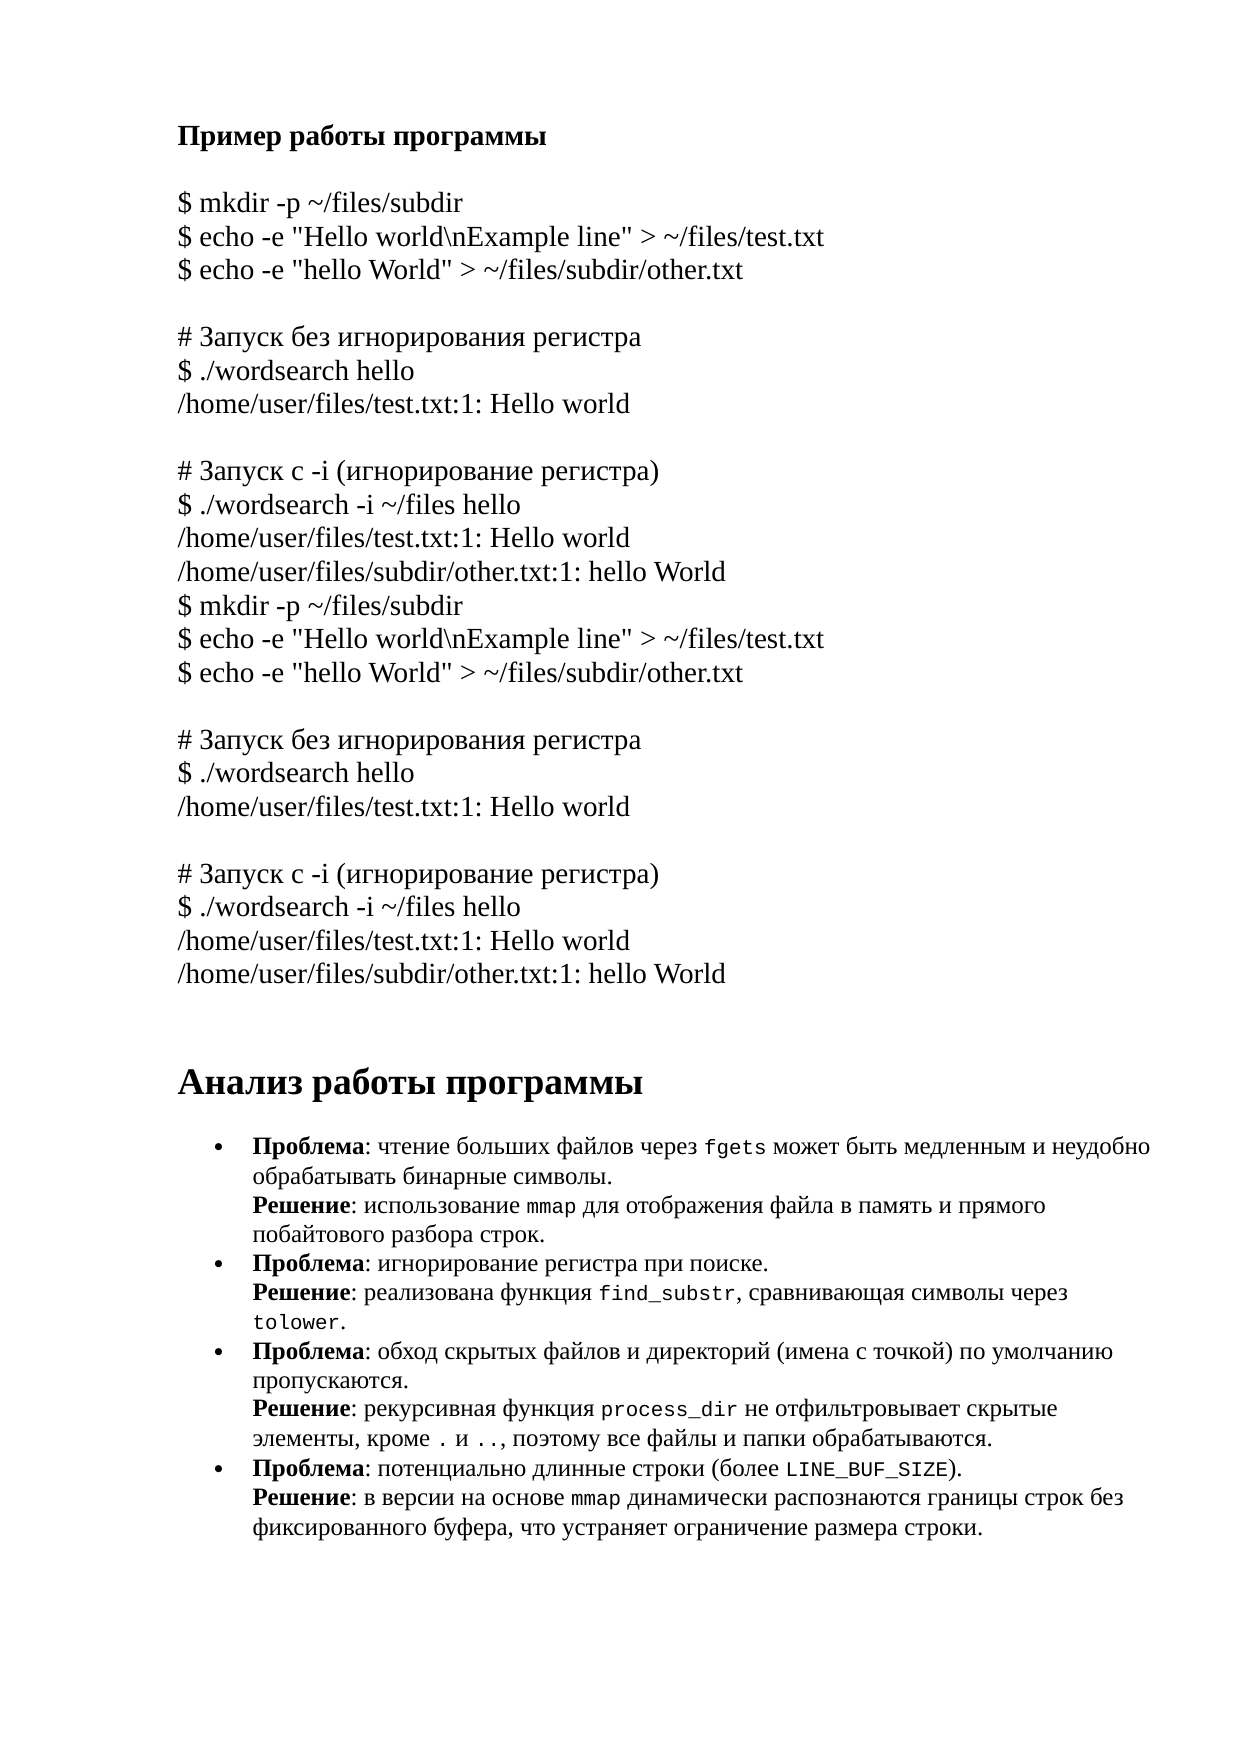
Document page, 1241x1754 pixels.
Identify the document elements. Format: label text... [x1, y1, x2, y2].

text $ echo -e "Hello world\nExample line" > ~/files/test.txt [177, 621, 1152, 655]
text $ mkdir -p ~/files/subdir [177, 588, 1152, 621]
text # Запуск с -i (игнорирование регистра) [177, 453, 1152, 487]
text $ ./wordsearch -i ~/files hello [177, 487, 1152, 521]
list Проблема: потенциально длинные строки (более LINE_BUF_SIZE). Решение: в версии на основе mmap динамически распознаются границы строк без фиксированного буфера, что устраняет ограничение размера строки. [215, 1453, 1152, 1541]
text $ ./wordsearch hello [177, 755, 1152, 789]
text /home/user/files/subdir/other.txt:1: hello World [177, 957, 1152, 990]
text # Запуск без игнорирования регистра [177, 319, 1152, 353]
text $ echo -e "hello World" > ~/files/subdir/other.txt [177, 655, 1152, 688]
text $ echo -e "hello World" > ~/files/subdir/other.txt [177, 252, 1152, 286]
text $ echo -e "Hello world\nExample line" > ~/files/test.txt [177, 219, 1152, 252]
text Анализ работы программы [177, 1019, 1152, 1102]
text # Запуск с -i (игнорирование регистра) [177, 856, 1152, 889]
list Проблема: игнорирование регистра при поиске. Решение: реализована функция find_substr, сравнивающая символы через tolower. [215, 1248, 1152, 1336]
text /home/user/files/test.txt:1: Hello world [177, 521, 1152, 554]
text Пример работы программы [177, 118, 1152, 152]
text /home/user/files/test.txt:1: Hello world [177, 789, 1152, 822]
list Проблема: обход скрытых файлов и директорий (имена с точкой) по умолчанию пропускаются. Решение: рекурсивная функция process_dir не отфильтровывает скрытые элементы, кроме . и .., поэтому все файлы и папки обрабатываются. [215, 1336, 1152, 1453]
text $ mkdir -p ~/files/subdir [177, 185, 1152, 219]
text $ ./wordsearch -i ~/files hello [177, 889, 1152, 923]
text # Запуск без игнорирования регистра [177, 722, 1152, 755]
text $ ./wordsearch hello [177, 353, 1152, 386]
text /home/user/files/test.txt:1: Hello world [177, 923, 1152, 957]
text /home/user/files/test.txt:1: Hello world [177, 386, 1152, 420]
list Проблема: чтение больших файлов через fgets может быть медленным и неудобно обрабатывать бинарные символы. Решение: использование mmap для отображения файла в память и прямого побайтового разбора строк. [215, 1131, 1152, 1248]
text /home/user/files/subdir/other.txt:1: hello World [177, 554, 1152, 588]
